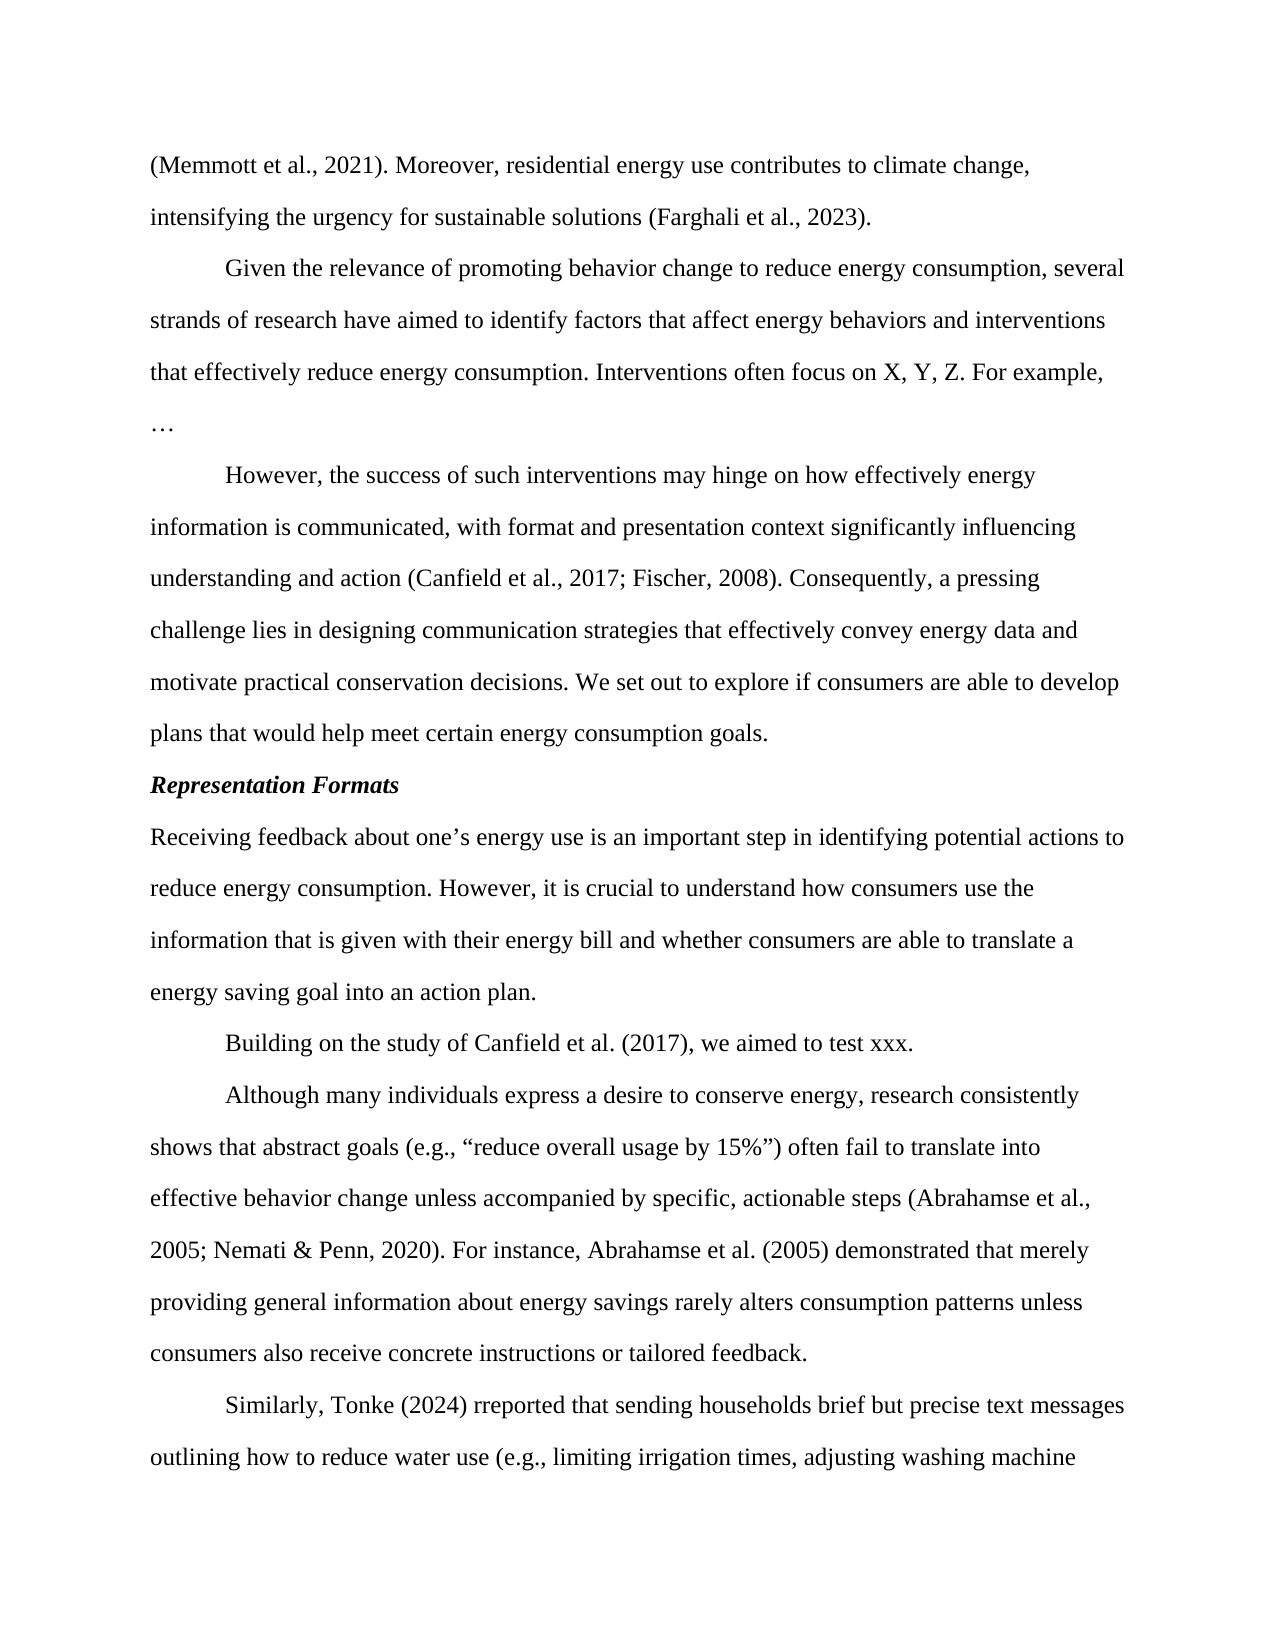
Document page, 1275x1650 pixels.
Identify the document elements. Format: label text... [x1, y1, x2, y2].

text Building on the study of Canfield et al. (2017), we aimed to test xxx. [150, 1028, 1125, 1057]
text Given the relevance of promoting behavior change to reduce energy consumption, several strands of research have aimed to identify factors that affect energy behaviors and interventions that effectively reduce energy consumption. Interventions often focus on X, Y, Z. For example, … [150, 253, 1125, 437]
text Although many individuals express a desire to conserve energy, research consistently shows that abstract goals (e.g., “reduce overall usage by 15%”) often fail to translate into effective behavior change unless accompanied by specific, actionable steps (Abrahamse et al., 2005; Nemati & Penn, 2020). For instance, Abrahamse et al. (2005) demonstrated that merely providing general information about energy savings rarely alters consumption patterns unless consumers also receive concrete instructions or tailored feedback. [150, 1080, 1125, 1367]
text Receiving feedback about one’s energy use is an important step in identifying potential actions to reduce energy consumption. However, it is crucial to understand how consumers use the information that is given with their energy bill and whether consumers are able to translate a energy saving goal into an action plan. [150, 822, 1125, 1005]
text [150, 1390, 1125, 1470]
subtitle Representation Formats [150, 770, 1125, 799]
text However, the success of such interventions may hinge on how effectively energy information is communicated, with format and presentation context significantly influencing understanding and action (Canfield et al., 2017; Fischer, 2008). Consequently, a pressing challenge lies in designing communication strategies that effectively convey energy data and motivate practical conservation decisions. We set out to explore if consumers are able to develop plans that would help meet certain energy consumption goals. [150, 460, 1125, 747]
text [150, 150, 1125, 230]
